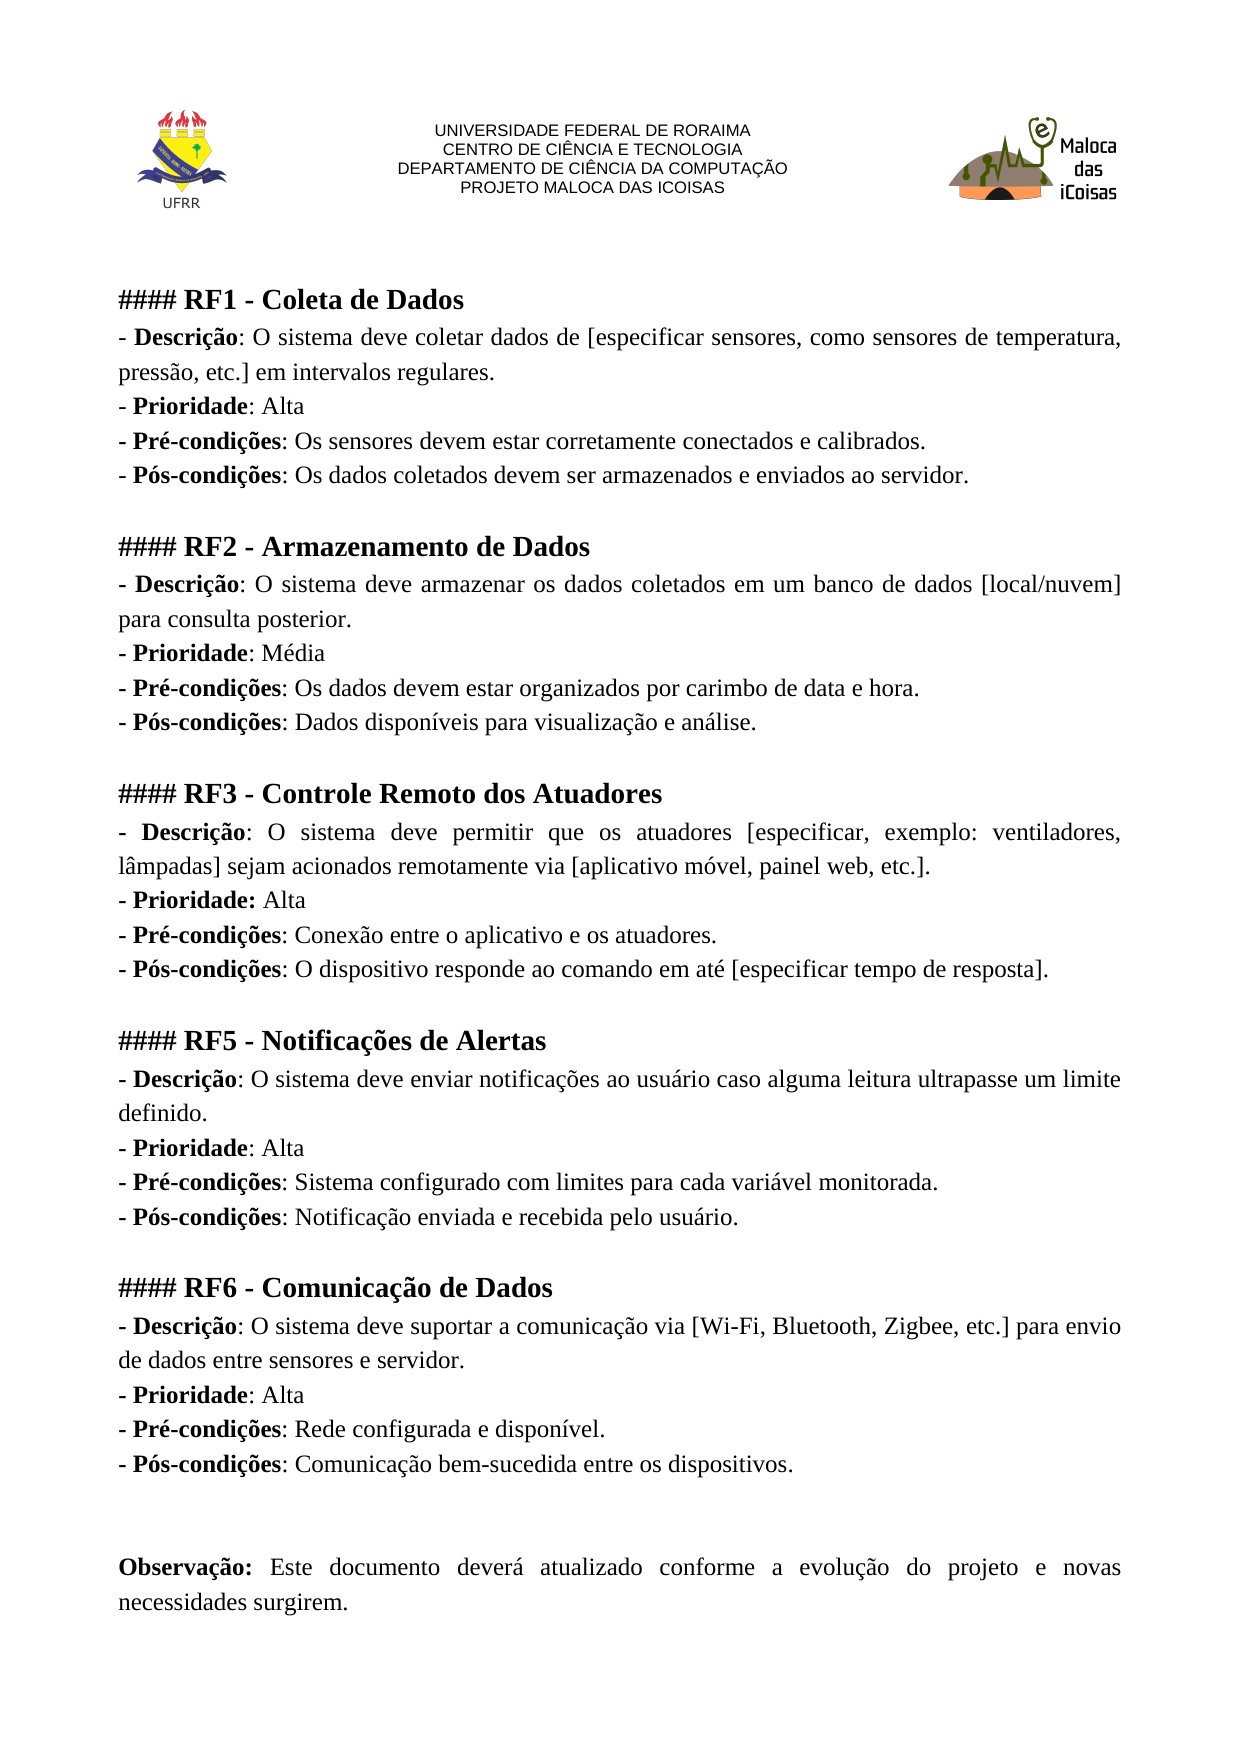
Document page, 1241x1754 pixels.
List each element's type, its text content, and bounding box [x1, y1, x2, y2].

text - Descrição: O sistema deve permitir que os atuadores [especificar, exemplo: ventiladores, lâmpadas] sejam acionados remotamente via [aplicativo móvel, painel web, etc.]. [118, 817, 1122, 880]
text - Descrição: O sistema deve enviar notificações ao usuário caso alguma leitura ultrapasse um limite definido. [118, 1064, 1122, 1127]
picture [935, 115, 1117, 200]
text - Descrição: O sistema deve coletar dados de [especificar sensores, como sensores de temperatura, pressão, etc.] em intervalos regulares. [118, 322, 1122, 386]
text - Descrição: O sistema deve suportar a comunicação via [Wi-Fi, Bluetooth, Zigbee, etc.] para envio de dados entre sensores e servidor. [118, 1311, 1122, 1374]
text #### RF6 - Comunicação de Dados [118, 1271, 1122, 1304]
text - Pós-condições: Os dados coletados devem ser armazenados e enviados ao servidor. [118, 460, 1122, 489]
text - Descrição: O sistema deve armazenar os dados coletados em um banco de dados [local/nuvem] para consulta posterior. [118, 569, 1122, 633]
text - Pré-condições: Conexão entre o aplicativo e os atuadores. [118, 920, 1122, 949]
text #### RF2 - Armazenamento de Dados [118, 529, 1122, 563]
text - Prioridade: Média [118, 638, 1122, 667]
text - Prioridade: Alta [118, 1133, 1122, 1161]
text - Prioridade: Alta [118, 1380, 1122, 1408]
text - Prioridade: Alta [118, 886, 1122, 914]
text - Pré-condições: Os dados devem estar organizados por carimbo de data e hora. [118, 673, 1122, 702]
text - Pré-condições: Os sensores devem estar corretamente conectados e calibrados. [118, 426, 1122, 454]
text - Pós-condições: O dispositivo responde ao comando em até [especificar tempo de resposta]. [118, 954, 1122, 983]
text #### RF5 - Notificações de Alertas [118, 1023, 1122, 1057]
picture [133, 105, 231, 213]
text #### RF1 - Coleta de Dados [118, 282, 1122, 316]
text Observação: Este documento deverá atualizado conforme a evolução do projeto e novas necessidades surgirem. [118, 1552, 1122, 1615]
text - Pós-condições: Notificação enviada e recebida pelo usuário. [118, 1202, 1122, 1230]
text - Pós-condições: Comunicação bem-sucedida entre os dispositivos. [118, 1449, 1122, 1477]
text - Pós-condições: Dados disponíveis para visualização e análise. [118, 707, 1122, 736]
text - Prioridade: Alta [118, 391, 1122, 420]
text #### RF3 - Controle Remoto dos Atuadores [118, 776, 1122, 810]
text - Pré-condições: Sistema configurado com limites para cada variável monitorada. [118, 1167, 1122, 1196]
text - Pré-condições: Rede configurada e disponível. [118, 1414, 1122, 1443]
